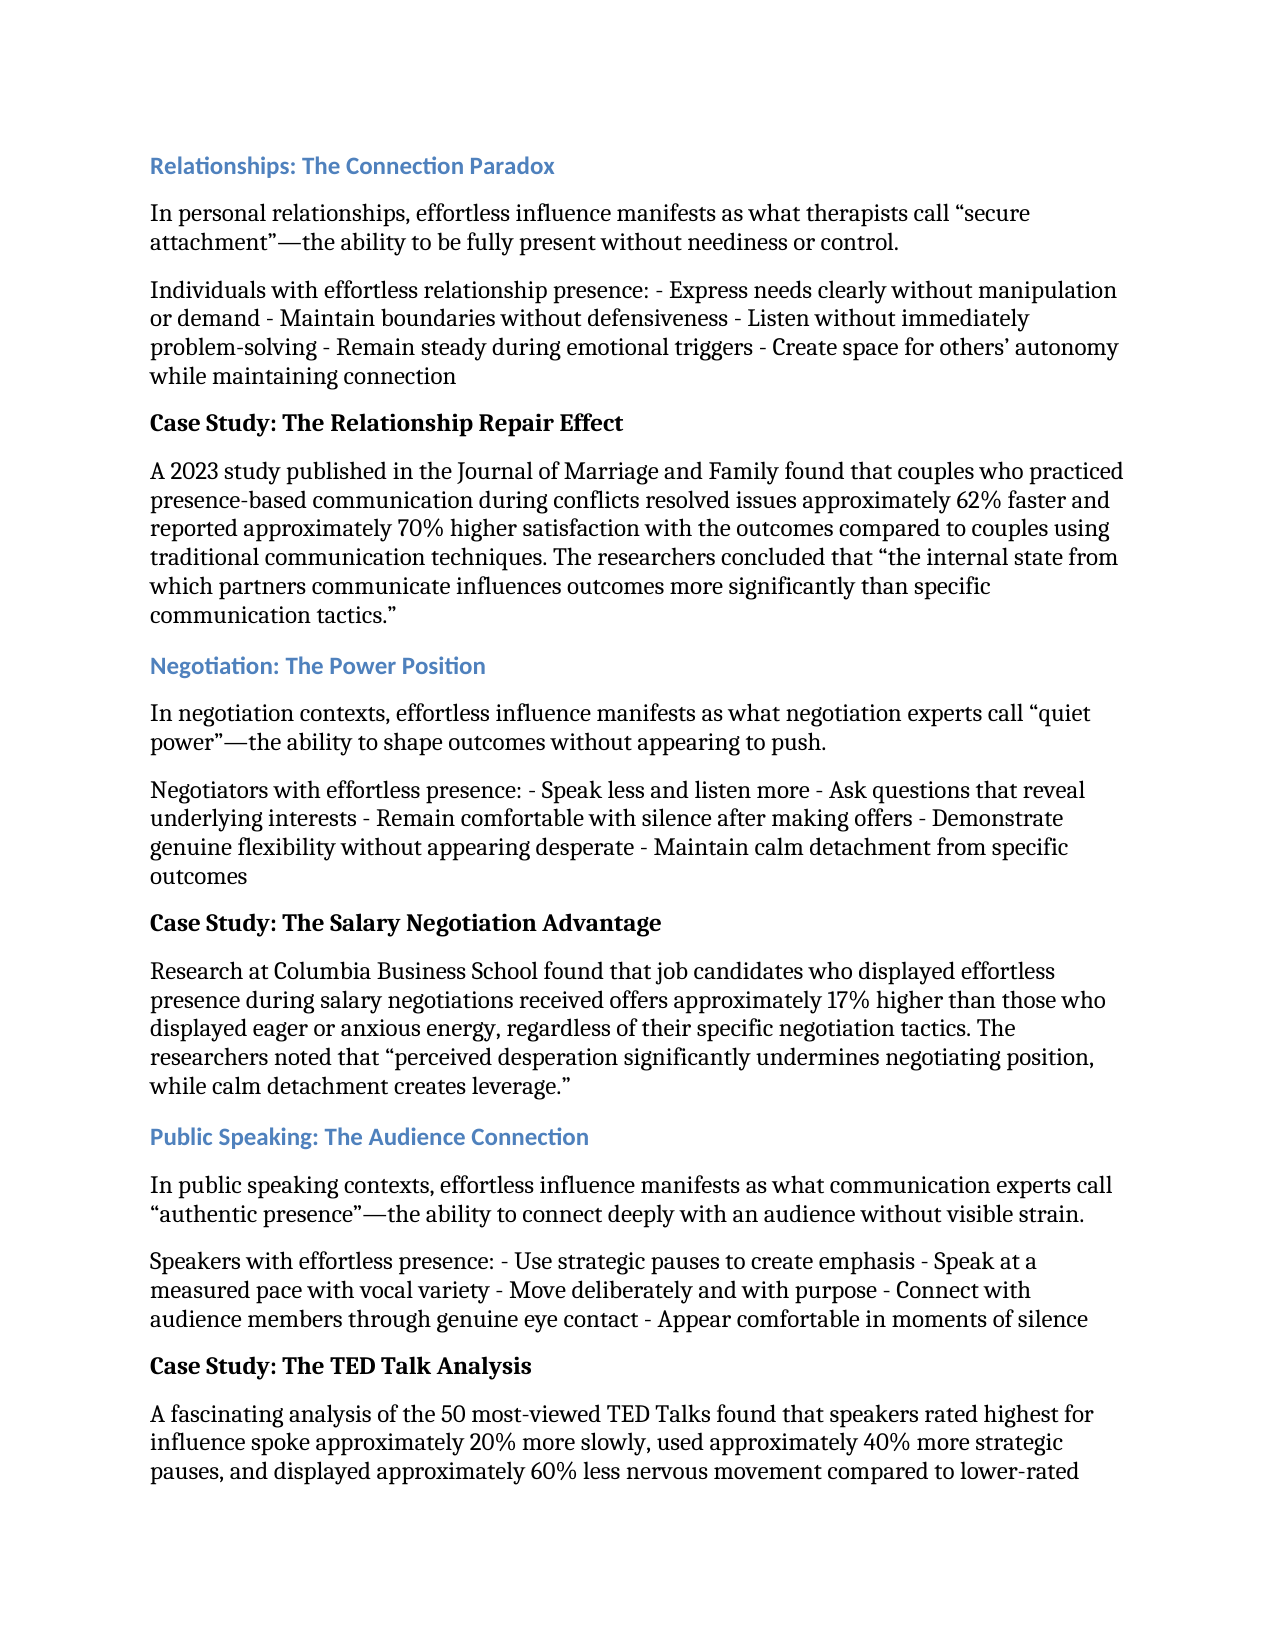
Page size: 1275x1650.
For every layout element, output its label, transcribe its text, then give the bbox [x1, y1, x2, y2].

text Negotiators with effortless presence: - Speak less and listen more - Ask questions that reveal underlying interests - Remain comfortable with silence after making offers - Demonstrate genuine flexibility without appearing desperate - Maintain calm detachment from specific outcomes [150, 776, 1125, 891]
text Individuals with effortless relationship presence: - Express needs clearly without manipulation or demand - Maintain boundaries without defensiveness - Listen without immediately problem-solving - Remain steady during emotional triggers - Create space for others’ autonomy while maintaining connection [150, 276, 1125, 391]
text Speakers with effortless presence: - Use strategic pauses to create emphasis - Speak at a measured pace with vocal variety - Move deliberately and with purpose - Connect with audience members through genuine eye contact - Appear comfortable in moments of silence [150, 1247, 1125, 1333]
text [150, 1399, 1125, 1486]
text Case Study: The Salary Negotiation Advantage [150, 909, 1125, 938]
subtitle Negotiation: The Power Position [150, 650, 1125, 681]
text Research at Columbia Business School found that job candidates who displayed effortless presence during salary negotiations received offers approximately 17% higher than those who displayed eager or anxious energy, regardless of their specific negotiation tactics. The researchers noted that “perceived desperation significantly undermines negotiating position, while calm detachment creates leverage.” [150, 957, 1125, 1101]
text Case Study: The TED Talk Analysis [150, 1352, 1125, 1381]
text In public speaking contexts, effortless influence manifests as what communication experts call “authentic presence”—the ability to connect deeply with an audience without visible strain. [150, 1171, 1125, 1228]
subtitle Public Speaking: The Audience Connection [150, 1121, 1125, 1152]
text Case Study: The Relationship Repair Effect [150, 409, 1125, 438]
subtitle Relationships: The Connection Paradox [150, 150, 1125, 181]
text A 2023 study published in the Journal of Marriage and Family found that couples who practiced presence-based communication during conflicts resolved issues approximately 62% faster and reported approximately 70% higher satisfaction with the outcomes compared to couples using traditional communication techniques. The researchers concluded that “the internal state from which partners communicate influences outcomes more significantly than specific communication tactics.” [150, 457, 1125, 629]
text In negotiation contexts, effortless influence manifests as what negotiation experts call “quiet power”—the ability to shape outcomes without appearing to push. [150, 699, 1125, 757]
text In personal relationships, effortless influence manifests as what therapists call “secure attachment”—the ability to be fully present without neediness or control. [150, 199, 1125, 257]
